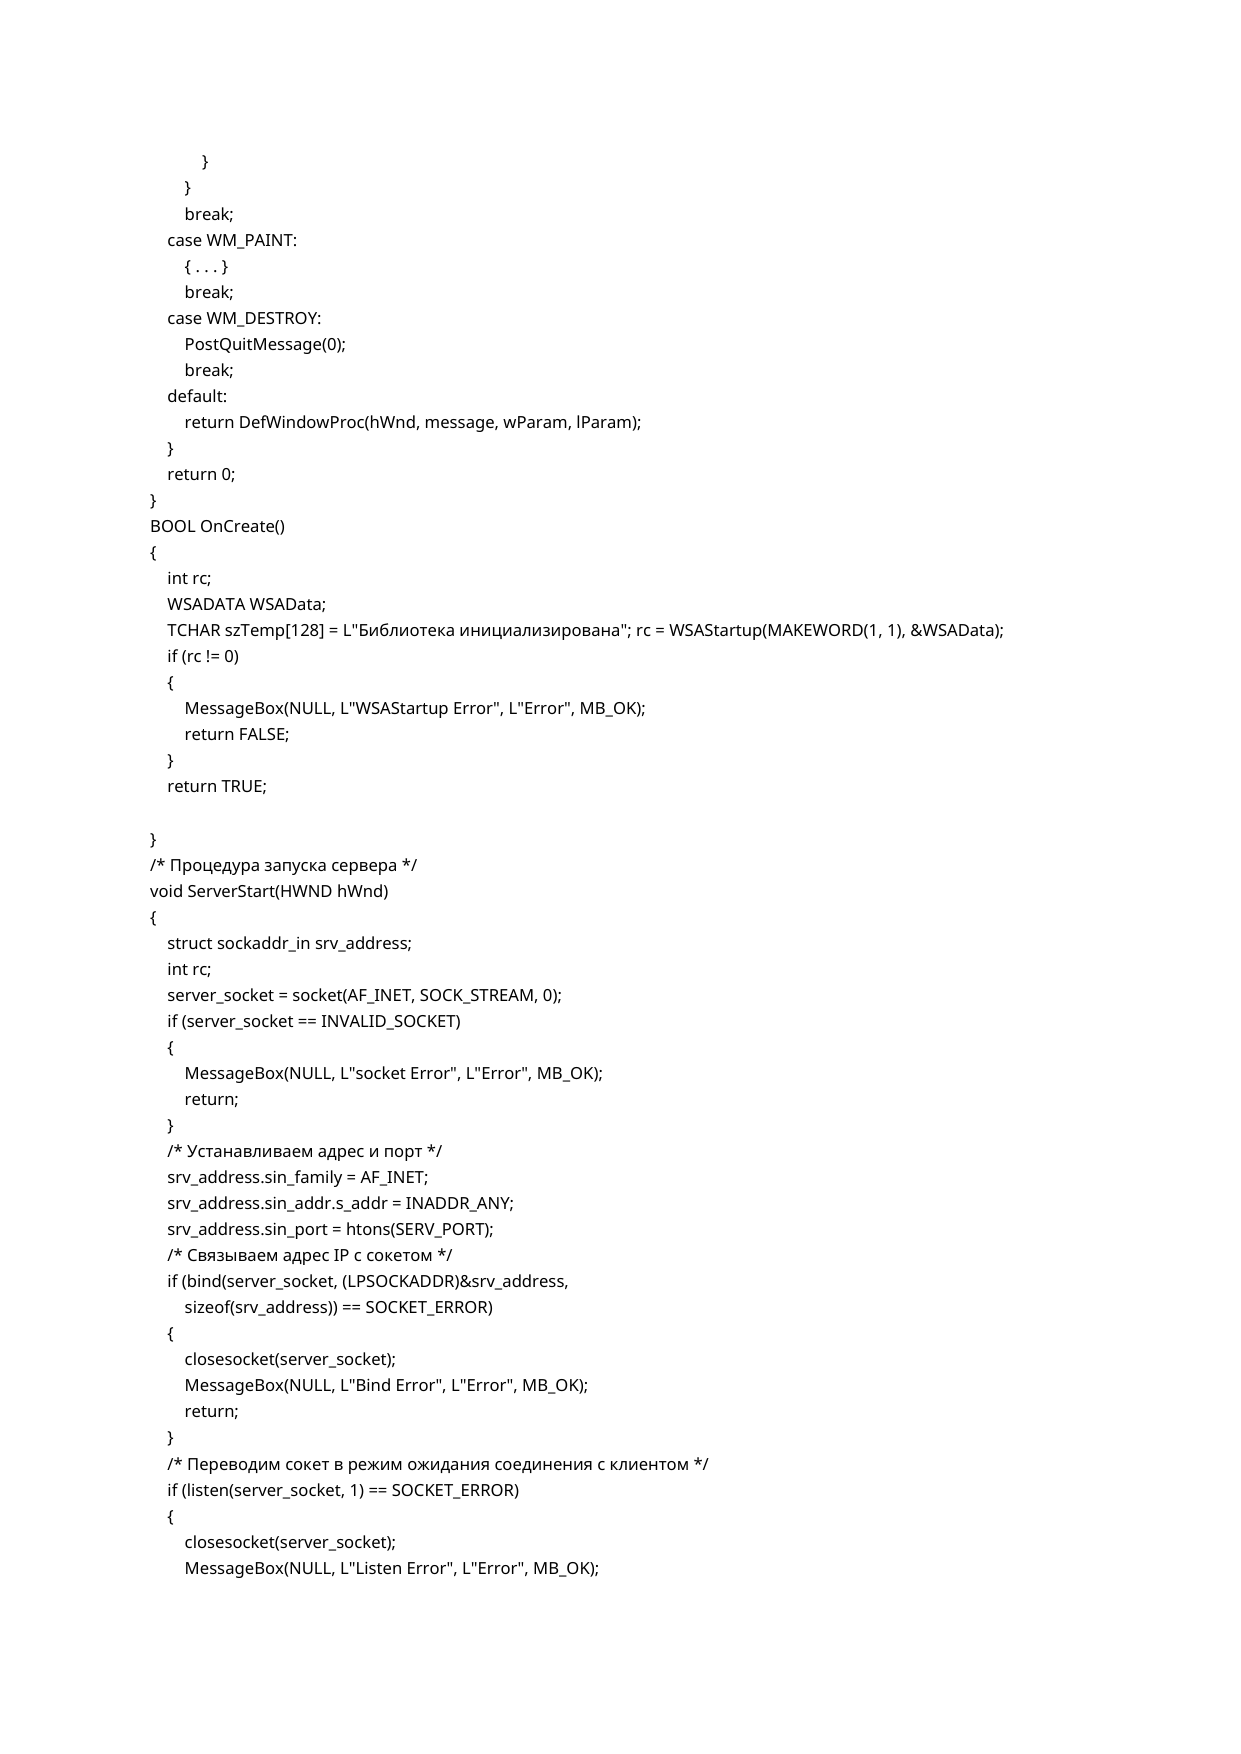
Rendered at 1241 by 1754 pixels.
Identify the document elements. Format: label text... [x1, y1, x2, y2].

text /* Процедура запуска сервера */ [150, 853, 1153, 876]
text return; [150, 1400, 1153, 1423]
text server_socket = socket(AF_INET, SOCK_STREAM, 0); [150, 983, 1153, 1006]
text int rc; [150, 567, 1153, 589]
text sizeof(srv_address)) == SOCKET_ERROR) [150, 1296, 1153, 1318]
text /* Переводим сокет в режим ожидания соединения с клиентом */ [150, 1452, 1153, 1475]
text } [150, 1113, 1153, 1136]
text break; [150, 202, 1153, 225]
text MessageBox(NULL, L"socket Error", L"Error", MB_OK); [150, 1061, 1153, 1084]
text case WM_DESTROY: [150, 306, 1153, 329]
text struct sockaddr_in srv_address; [150, 931, 1153, 954]
text return TRUE; [150, 775, 1153, 798]
text srv_address.sin_addr.s_addr = INADDR_ANY; [150, 1192, 1153, 1214]
text { . . . } [150, 254, 1153, 277]
text { [150, 671, 1153, 693]
text /* Связываем адрес IP с сокетом */ [150, 1244, 1153, 1266]
text PostQuitMessage(0); [150, 332, 1153, 355]
text MessageBox(NULL, L"Bind Error", L"Error", MB_OK); [150, 1374, 1153, 1397]
text if (listen(server_socket, 1) == SOCKET_ERROR) [150, 1478, 1153, 1501]
text void ServerStart(HWND hWnd) [150, 879, 1153, 902]
text } [150, 488, 1153, 511]
text MessageBox(NULL, L"Listen Error", L"Error", MB_OK); [150, 1556, 1153, 1579]
text closesocket(server_socket); [150, 1348, 1153, 1371]
text TCHAR szTemp[128] = L"Библиотека инициализирована"; rc = WSAStartup(MAKEWORD(1, 1), &WSAData); [150, 619, 1153, 641]
text int rc; [150, 957, 1153, 980]
text return 0; [150, 462, 1153, 485]
text } [150, 436, 1153, 459]
text case WM_PAINT: [150, 228, 1153, 251]
text /* Устанавливаем адрес и порт */ [150, 1139, 1153, 1162]
text srv_address.sin_port = htons(SERV_PORT); [150, 1218, 1153, 1240]
text } [150, 176, 1153, 199]
text if (server_socket == INVALID_SOCKET) [150, 1009, 1153, 1032]
text return FALSE; [150, 723, 1153, 746]
text if (bind(server_socket, (LPSOCKADDR)&srv_address, [150, 1270, 1153, 1292]
text break; [150, 358, 1153, 381]
text closesocket(server_socket); [150, 1530, 1153, 1553]
text default: [150, 384, 1153, 407]
text BOOL OnCreate() [150, 514, 1153, 537]
text { [150, 1322, 1153, 1344]
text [150, 410, 1153, 433]
text } [150, 827, 1153, 850]
text srv_address.sin_family = AF_INET; [150, 1166, 1153, 1188]
text if (rc != 0) [150, 645, 1153, 667]
text } [150, 749, 1153, 772]
text break; [150, 280, 1153, 303]
text { [150, 1035, 1153, 1058]
text return; [150, 1087, 1153, 1110]
text { [150, 541, 1153, 563]
text WSADATA WSAData; [150, 593, 1153, 615]
text MessageBox(NULL, L"WSAStartup Error", L"Error", MB_OK); [150, 697, 1153, 719]
text } [150, 1426, 1153, 1449]
text { [150, 1504, 1153, 1527]
text { [150, 905, 1153, 928]
text } [150, 150, 1153, 173]
